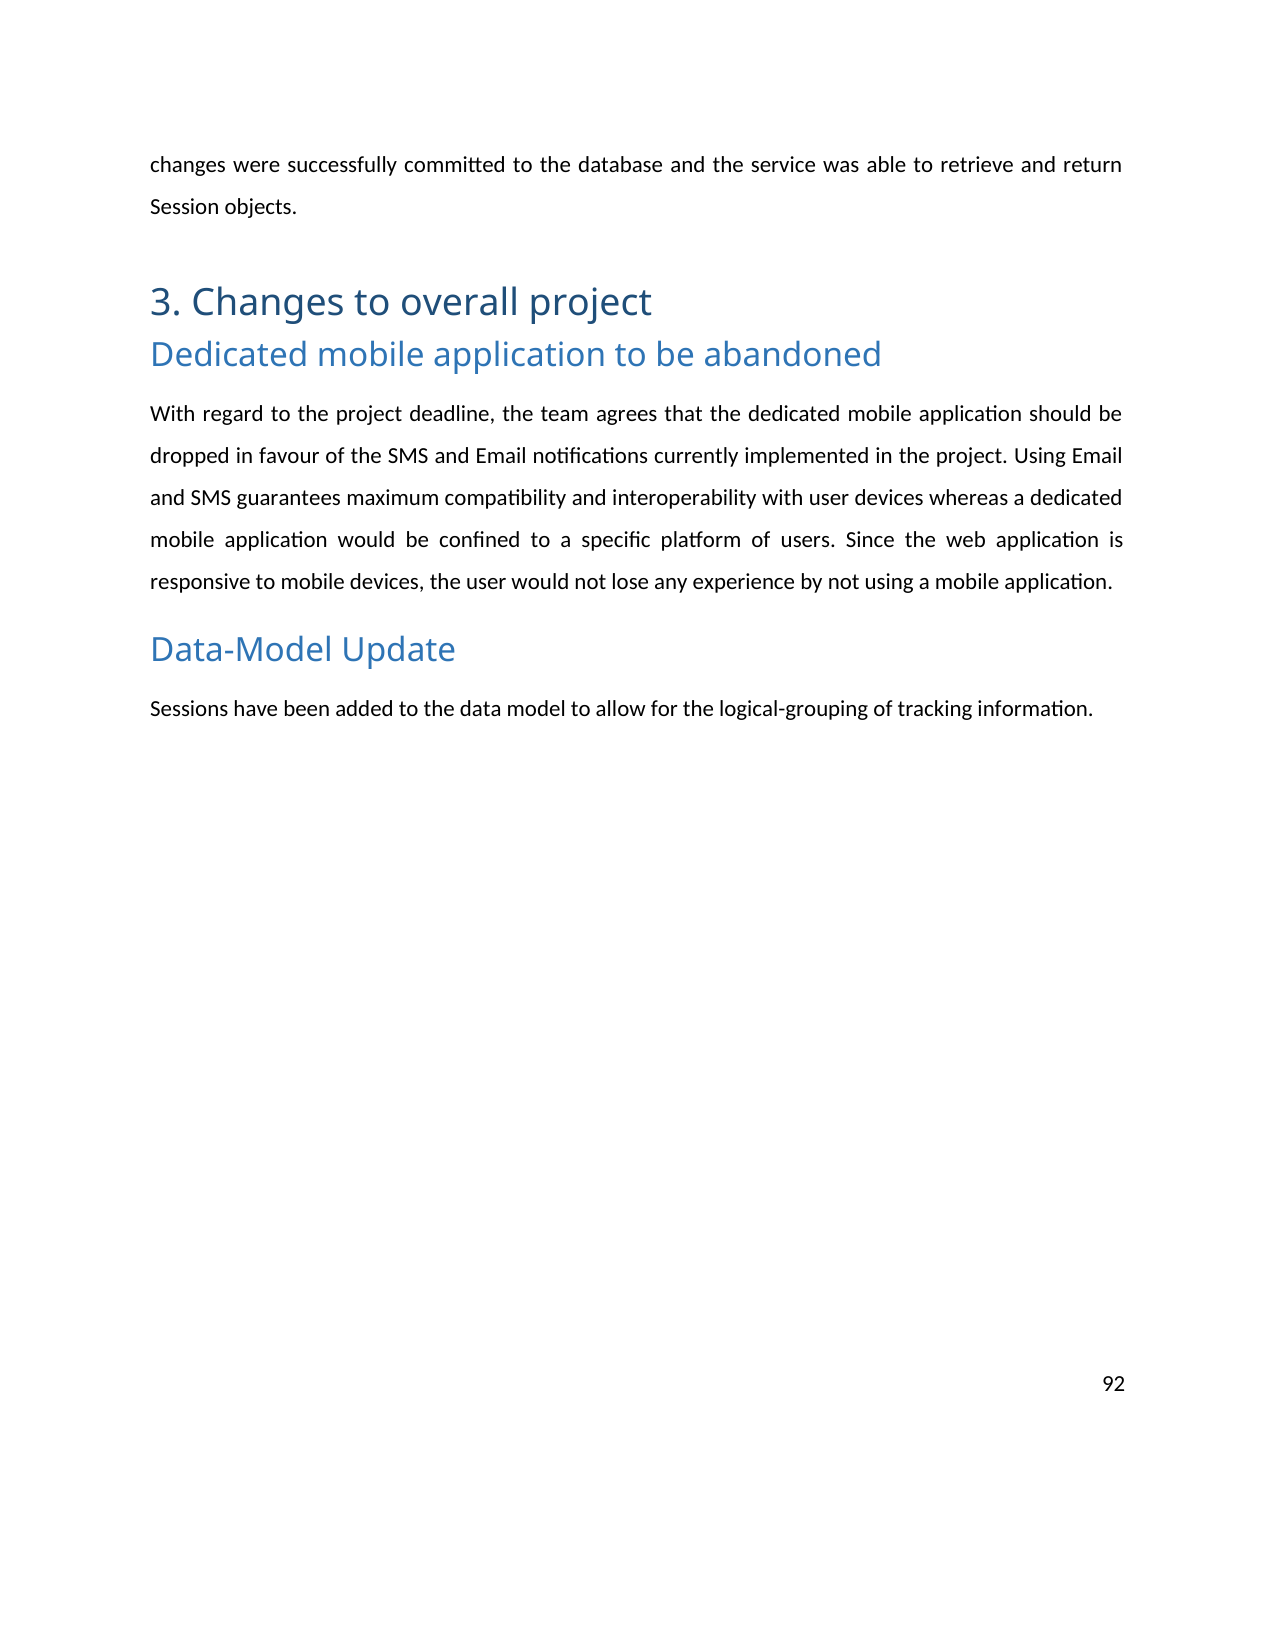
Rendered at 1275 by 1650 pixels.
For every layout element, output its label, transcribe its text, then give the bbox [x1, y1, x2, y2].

subtitle Data-Model Update [150, 626, 1125, 671]
subtitle 3. Changes to overall project [150, 276, 1125, 327]
subtitle Dedicated mobile application to be abandoned [150, 331, 1125, 376]
text With regard to the project deadline, the team agrees that the dedicated mobile application should be dropped in favour of the SMS and Email notifications currently implemented in the project. Using Email and SMS guarantees maximum compatibility and interoperability with user devices whereas a dedicated mobile application would be confined to a specific platform of users. Since the web application is responsive to mobile devices, the user would not lose any experience by not using a mobile application. [150, 399, 1125, 595]
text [150, 150, 1125, 220]
text Sessions have been added to the data model to allow for the logical-grouping of tracking information. [150, 694, 1125, 722]
